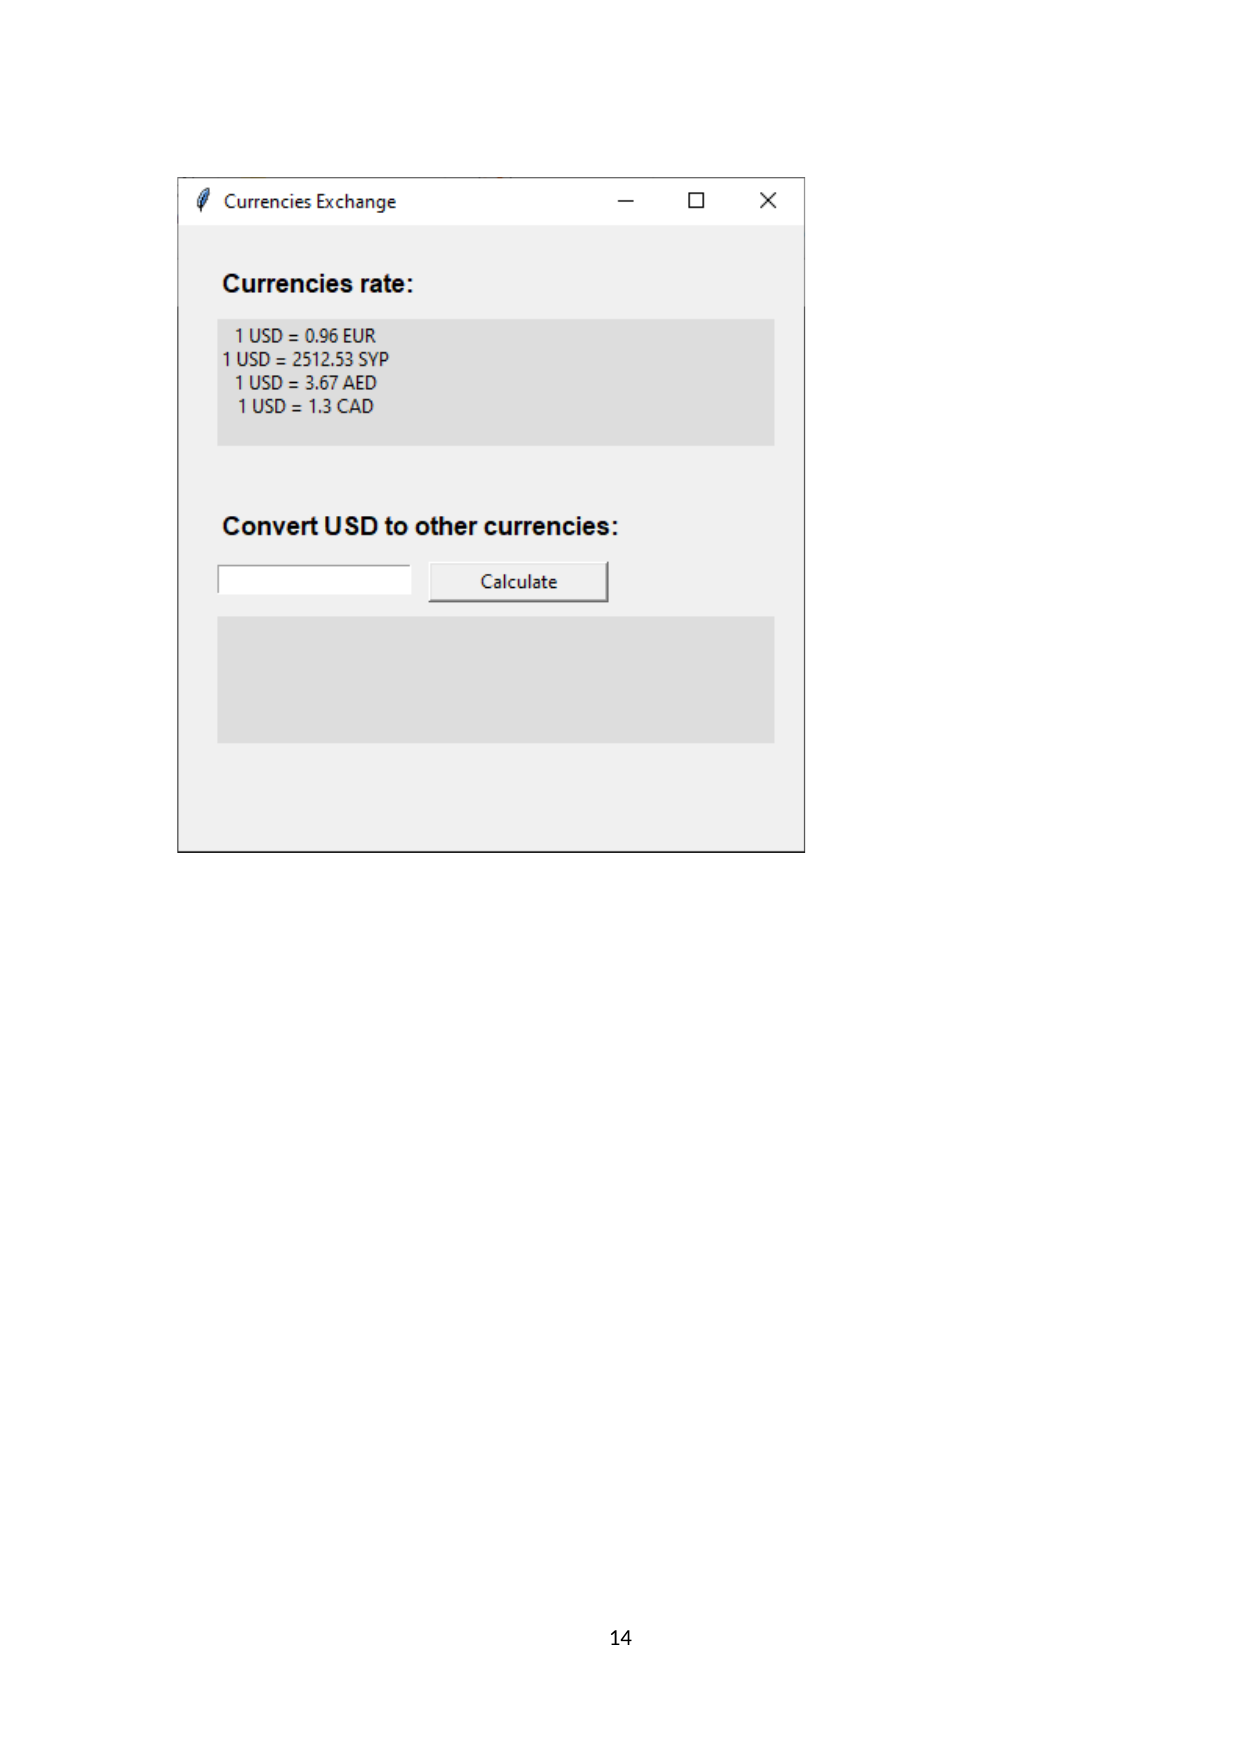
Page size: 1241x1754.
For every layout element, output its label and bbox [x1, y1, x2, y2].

picture [177, 177, 806, 853]
